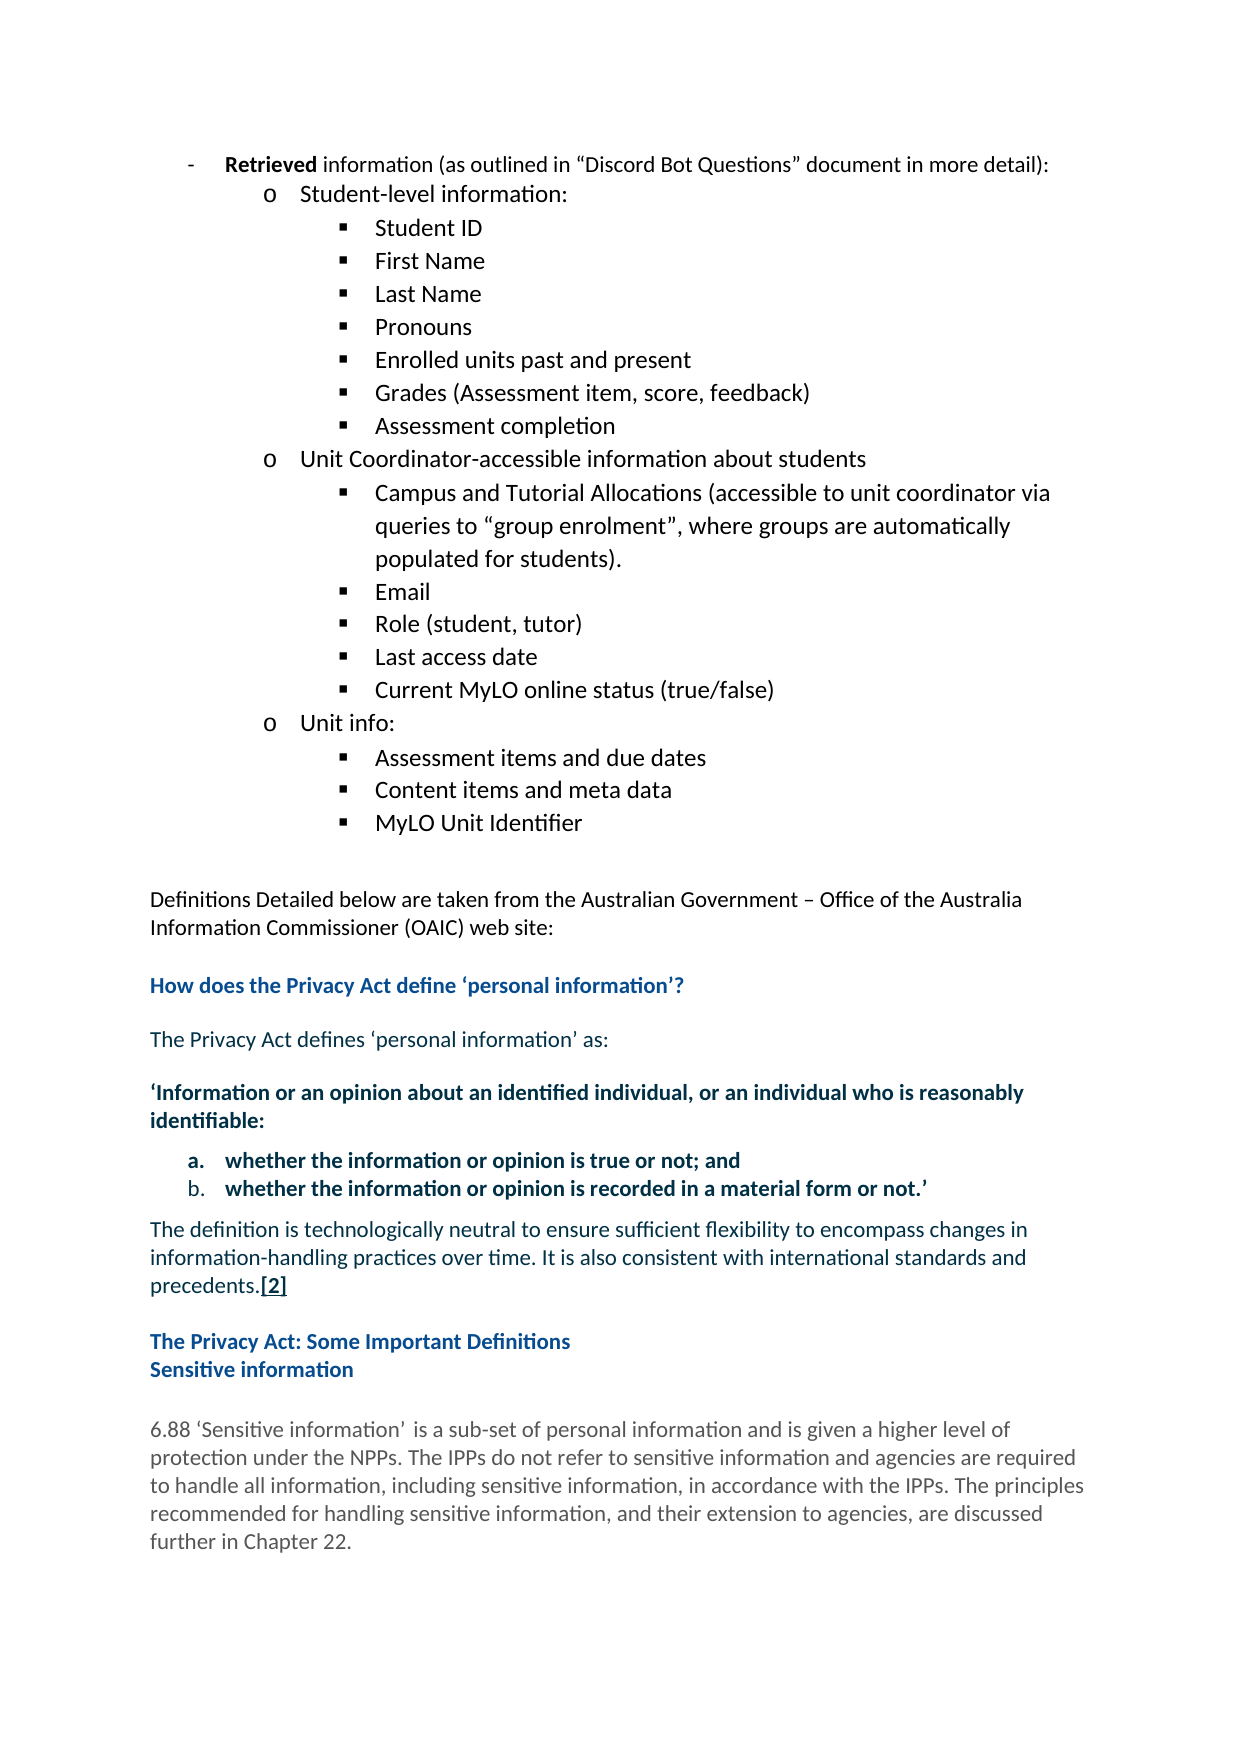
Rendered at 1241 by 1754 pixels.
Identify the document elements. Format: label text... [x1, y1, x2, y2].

list Unit info: [262, 707, 1090, 739]
list Content items and meta data [337, 774, 1090, 805]
list Campus and Tutorial Allocations (accessible to unit coordinator via queries to “group enrolment”, where groups are automatically populated for students). [337, 477, 1090, 573]
list Email [337, 576, 1090, 606]
list Grades (Assessment item, score, feedback) [337, 377, 1090, 407]
list Student-level information: [262, 178, 1090, 210]
text The Privacy Act: Some Important Definitions [150, 1327, 1090, 1355]
text Definitions Detailed below are taken from the Australian Government – Office of the Australia Information Commissioner (OAIC) web site: [150, 885, 1090, 941]
list Assessment completion [337, 410, 1090, 440]
list Retrieved information (as outlined in “Discord Bot Questions” document in more detail): [187, 150, 1090, 178]
list First Name [337, 245, 1090, 276]
list Pronouns [337, 311, 1090, 342]
text ‘Information or an opinion about an identified individual, or an individual who is reasonably identifiable: [150, 1078, 1090, 1134]
text The definition is technologically neutral to ensure sufficient flexibility to encompass changes in information-handling practices over time. It is also consistent with international standards and precedents.[2] [150, 1215, 1090, 1299]
list whether the information or opinion is true or not; and [187, 1146, 1090, 1174]
list Assessment items and due dates [337, 742, 1090, 772]
list MyLO Unit Identifier [337, 807, 1090, 838]
list Last access date [337, 642, 1090, 672]
list Enrolled units past and present [337, 344, 1090, 374]
text How does the Privacy Act define ‘personal information’? [150, 972, 1090, 1000]
list whether the information or opinion is recorded in a material form or not.’ [187, 1174, 1090, 1202]
list Role (student, tutor) [337, 609, 1090, 639]
list Last Name [337, 278, 1090, 309]
text Sensitive information [150, 1355, 1090, 1383]
text 6.88 ‘Sensitive information’ is a sub-set of personal information and is given a higher level of protection under the NPPs. The IPPs do not refer to sensitive information and agencies are required to handle all information, including sensitive information, in accordance with the IPPs. The principles recommended for handling sensitive information, and their extension to agencies, are discussed further in Chapter 22. [150, 1415, 1090, 1555]
list Unit Coordinator-accessible information about students [262, 443, 1090, 474]
list Student ID [337, 212, 1090, 243]
text The Privacy Act defines ‘personal information’ as: [150, 1025, 1090, 1053]
list Current MyLO online status (true/false) [337, 674, 1090, 705]
